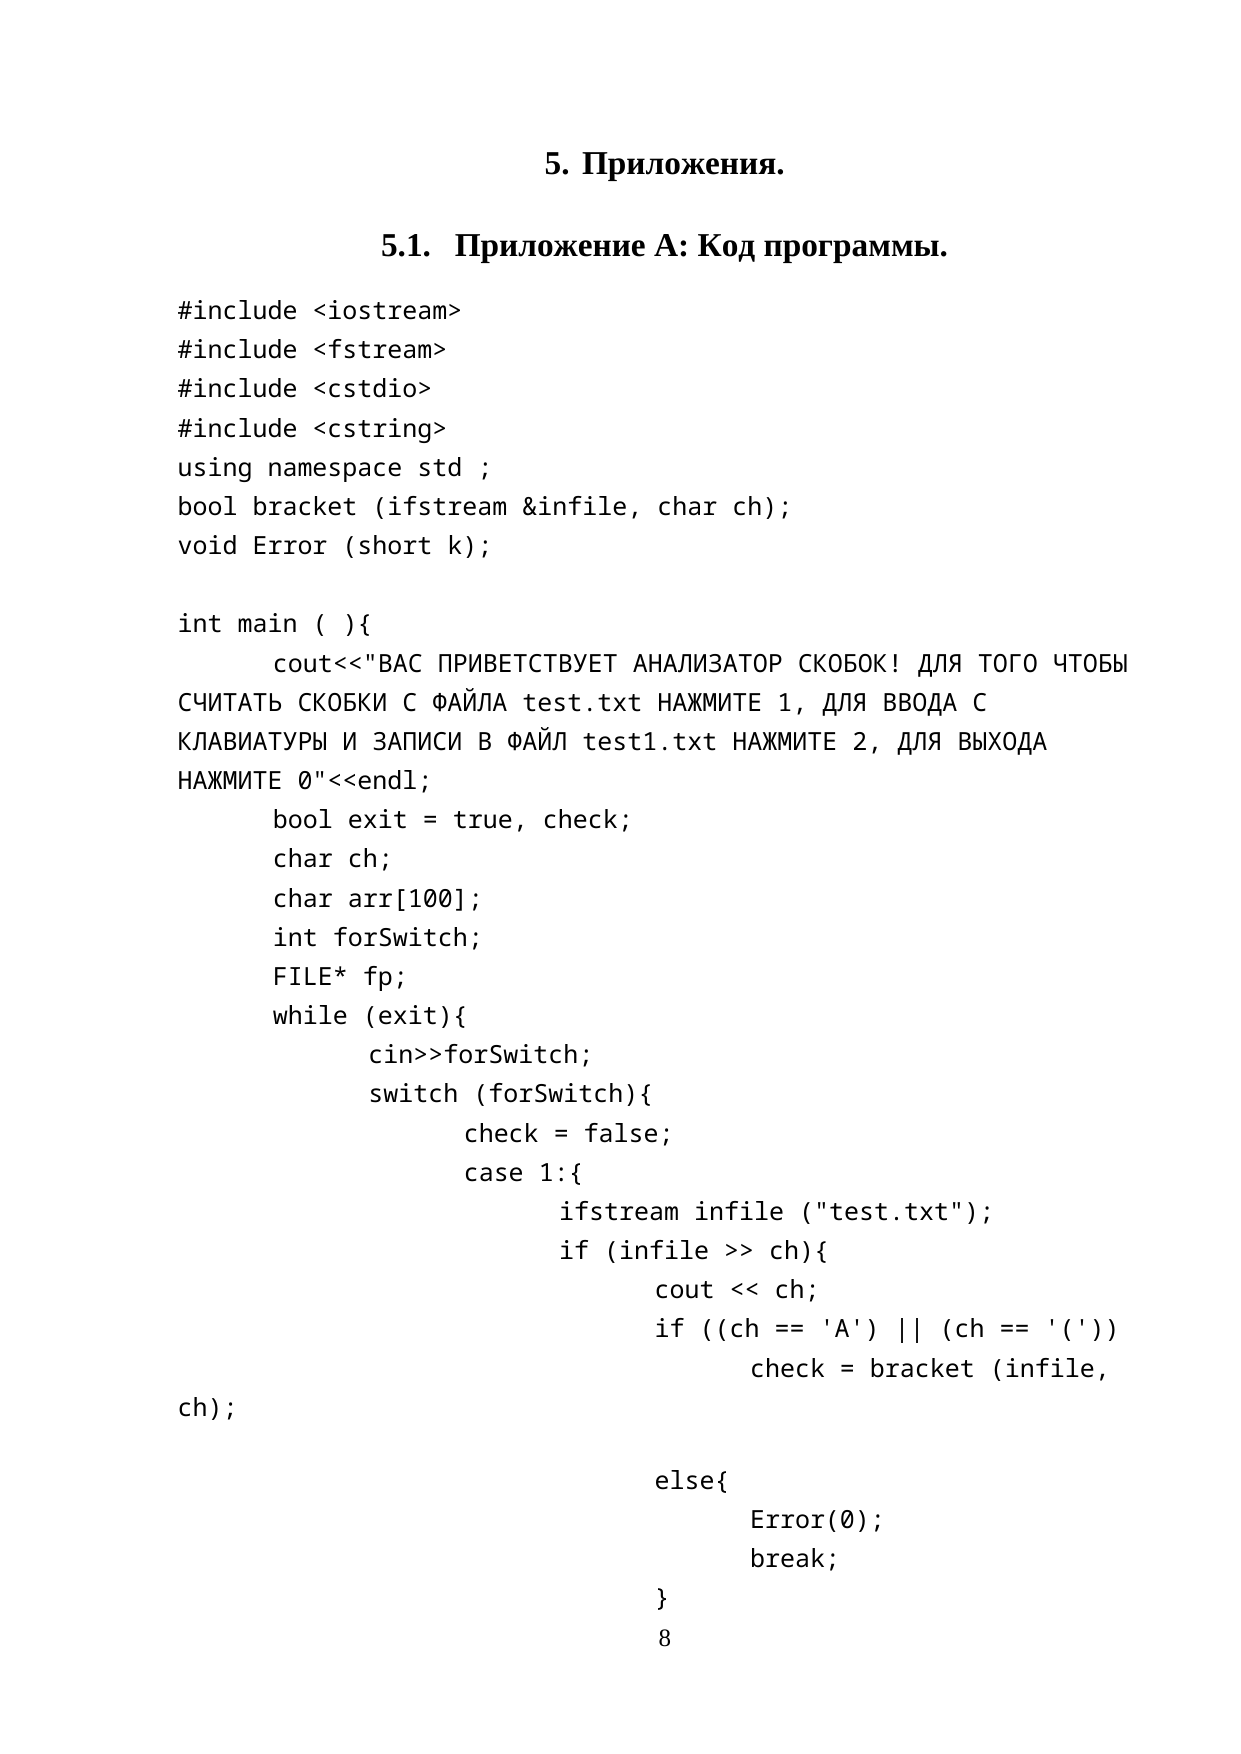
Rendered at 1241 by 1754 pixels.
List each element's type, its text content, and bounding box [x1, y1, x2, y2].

text #include <cstring> [177, 410, 1152, 444]
text bool exit = true, check; [177, 802, 1152, 836]
text cin>>forSwitch; [177, 1037, 1152, 1071]
text FILE* fp; [177, 958, 1152, 993]
subtitle Приложение А: Код программы. [177, 226, 1152, 264]
text #include <fstream> [177, 332, 1152, 366]
text while (exit){ [177, 998, 1152, 1032]
text if (infile >> ch){ [177, 1233, 1152, 1267]
text check = false; [177, 1115, 1152, 1149]
text void Error (short k); [177, 528, 1152, 562]
text check = bracket (infile, ch); [177, 1350, 1152, 1423]
text switch (forSwitch){ [177, 1076, 1152, 1110]
text case 1:{ [177, 1154, 1152, 1188]
text cout << ch; [177, 1272, 1152, 1306]
text ifstream infile ("test.txt"); [177, 1193, 1152, 1228]
text cout<<"ВАС ПРИВЕТСТВУЕТ АНАЛИЗАТОР СКОБОК! ДЛЯ ТОГО ЧТОБЫ СЧИТАТЬ СКОБКИ С ФАЙЛА test.txt НАЖМИТЕ 1, ДЛЯ ВВОДА С КЛАВИАТУРЫ И ЗАПИСИ В ФАЙЛ test1.txt НАЖМИТЕ 2, ДЛЯ ВЫХОДА НАЖМИТЕ 0"<<endl; [177, 645, 1152, 797]
text int forSwitch; [177, 919, 1152, 953]
text char ch; [177, 841, 1152, 875]
text break; [177, 1541, 1152, 1575]
text Error(0); [177, 1502, 1152, 1536]
text int main ( ){ [177, 606, 1152, 640]
text else{ [177, 1462, 1152, 1496]
subtitle Приложения. [177, 143, 1152, 181]
text if ((ch == 'A') || (ch == '(')) [177, 1311, 1152, 1345]
text char arr[100]; [177, 880, 1152, 914]
text #include <cstdio> [177, 371, 1152, 405]
text } [177, 1580, 1152, 1614]
text #include <iostream> [177, 293, 1152, 327]
text bool bracket (ifstream &infile, char ch); [177, 488, 1152, 523]
text using namespace std ; [177, 449, 1152, 483]
